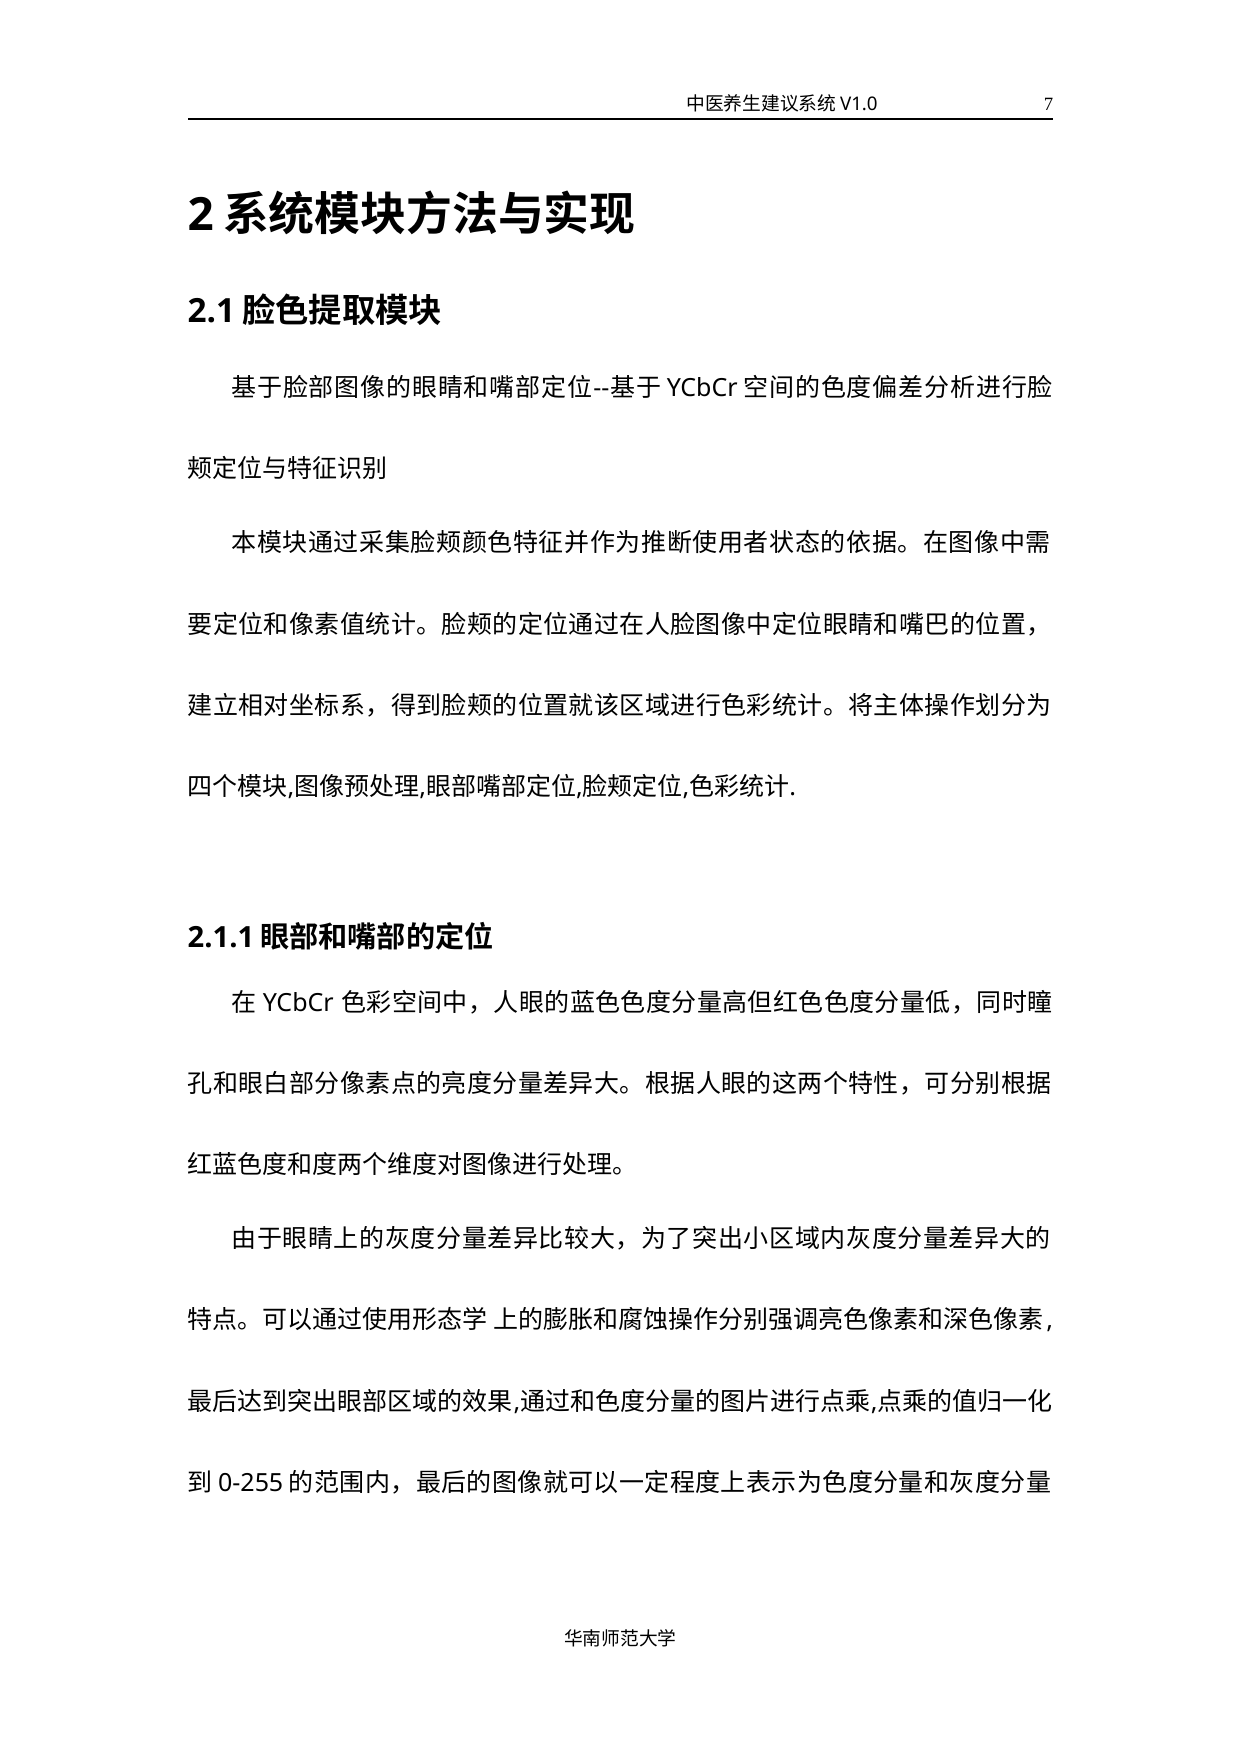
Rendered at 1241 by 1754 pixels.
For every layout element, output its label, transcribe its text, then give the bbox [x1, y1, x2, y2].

text 基于脸部图像的眼睛和嘴部定位--基于YCbCr空间的色度偏差分析进行脸颊定位与特征识别 [187, 353, 1053, 499]
text 在 YCbCr 色彩空间中，人眼的蓝色色度分量高但红色色度分量低，同时瞳孔和眼白部分像素点的亮度分量差异大。根据人眼的这两个特性，可分别根据红蓝色度和度两个维度对图像进行处理。 [187, 968, 1053, 1195]
text 2.1.1眼部和嘴部的定位 [187, 903, 967, 968]
text 本模块通过采集脸颊颜色特征并作为推断使用者状态的依据。在图像中需要定位和像素值统计。脸颊的定位通过在人脸图像中定位眼睛和嘴巴的位置，建立相对坐标系，得到脸颊的位置就该区域进行色彩统计。将主体操作划分为四个模块,图像预处理,眼部嘴部定位,脸颊定位,色彩统计. [187, 508, 1053, 817]
text 2系统模块方法与实现 [187, 162, 1053, 259]
text 2.1脸色提取模块 [187, 276, 1053, 341]
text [187, 1204, 1053, 1513]
